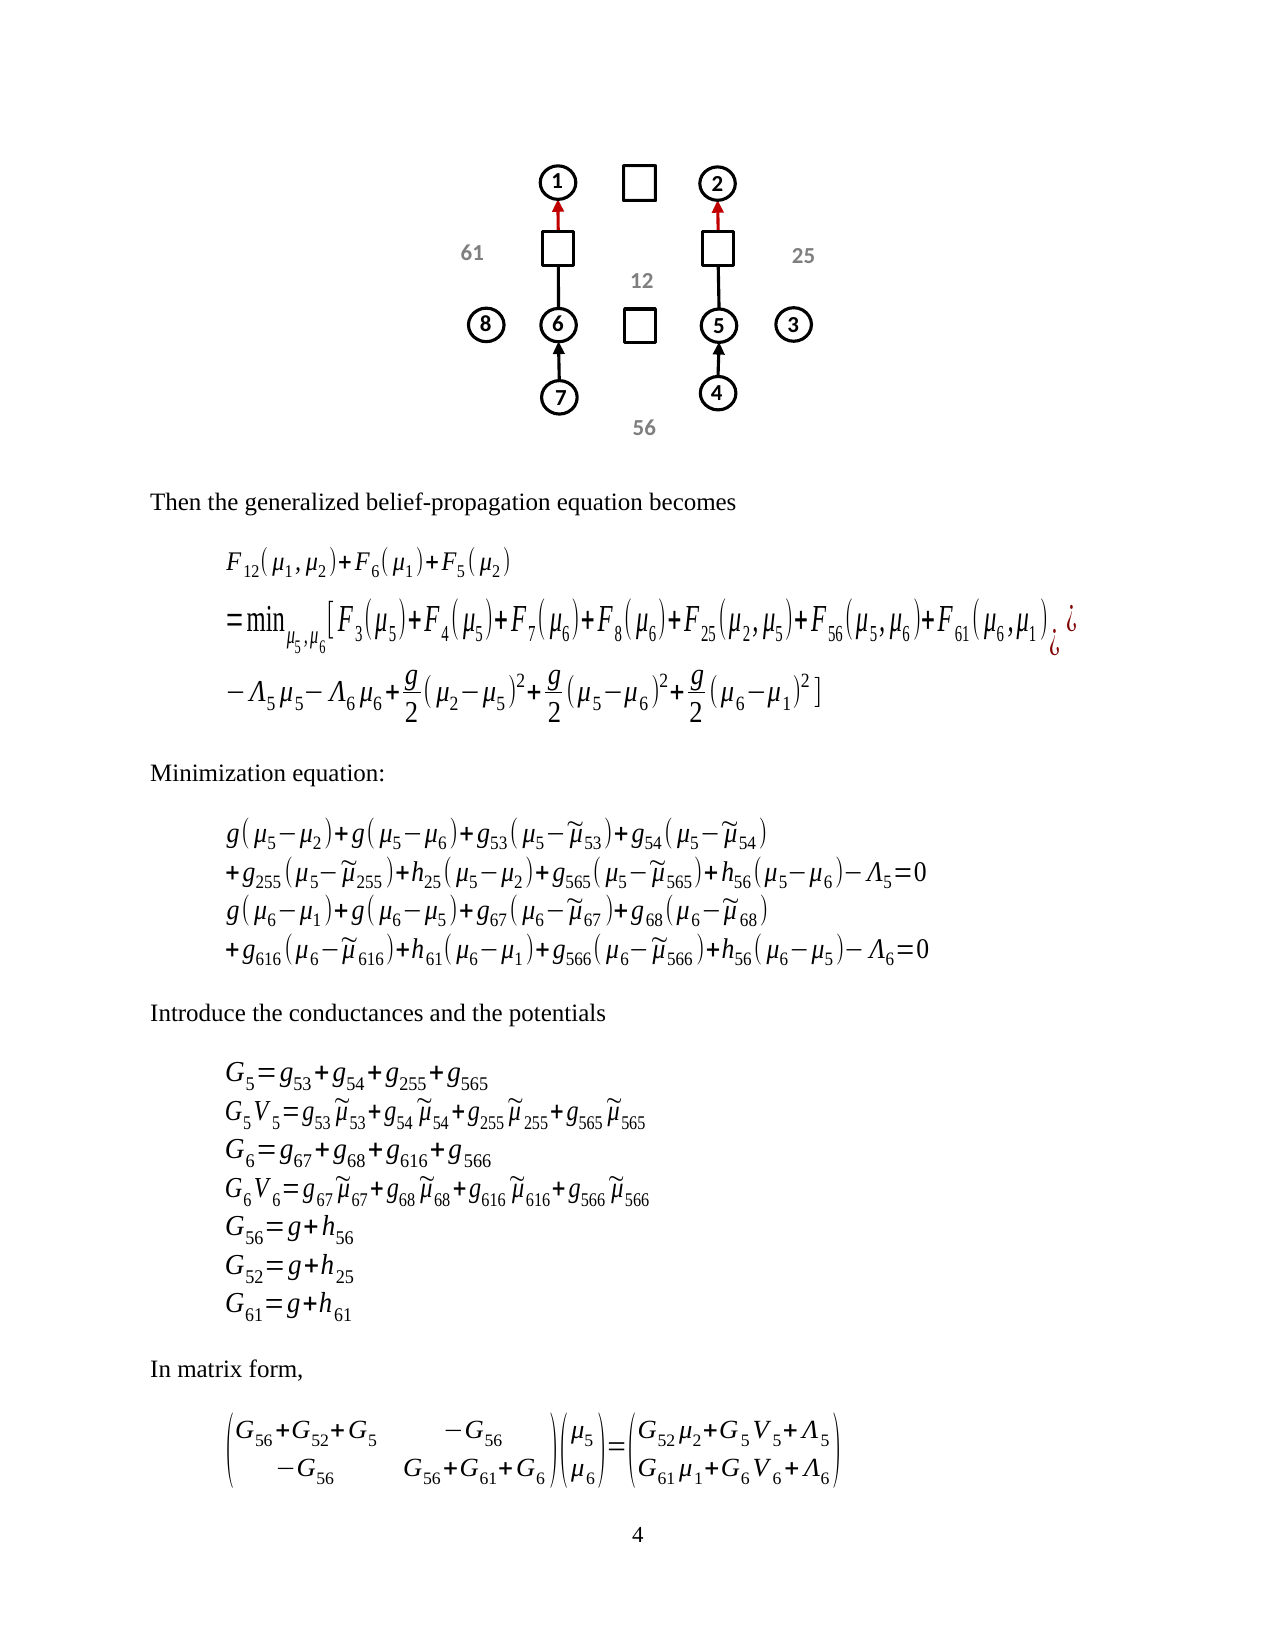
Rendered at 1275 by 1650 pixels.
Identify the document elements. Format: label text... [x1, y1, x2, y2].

picture [622, 164, 657, 202]
text Introduce the conductances and the potentials [150, 998, 1125, 1027]
text Minimization equation: [150, 758, 1125, 787]
text In matrix form, [150, 1354, 1125, 1383]
text Then the generalized belief-propagation equation becomes [150, 487, 1125, 516]
